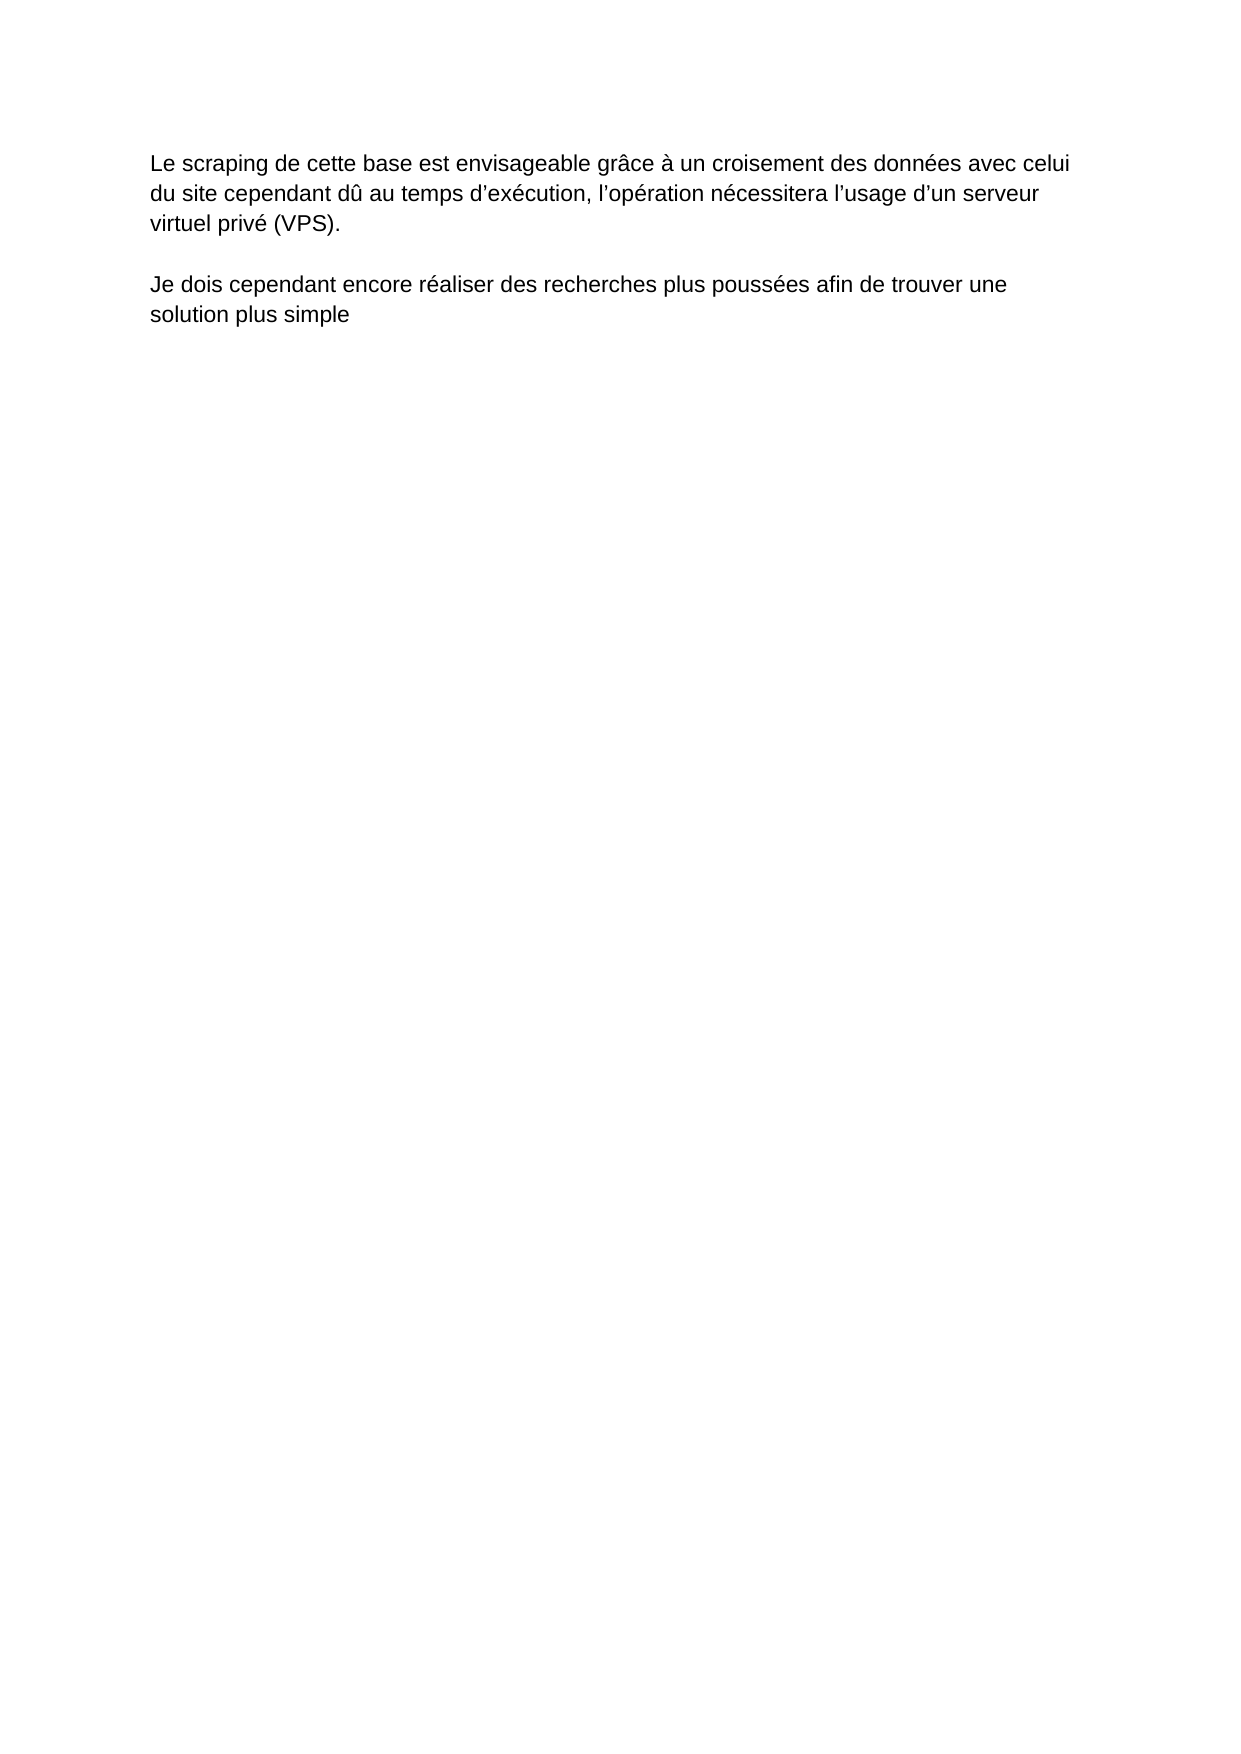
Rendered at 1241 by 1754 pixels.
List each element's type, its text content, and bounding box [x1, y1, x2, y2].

text Le scraping de cette base est envisageable grâce à un croisement des données avec celui du site cependant dû au temps d’exécution, l’opération nécessitera l’usage d’un serveur virtuel privé (VPS). [150, 150, 1090, 237]
text Je dois cependant encore réaliser des recherches plus poussées afin de trouver une solution plus simple [150, 271, 1090, 327]
